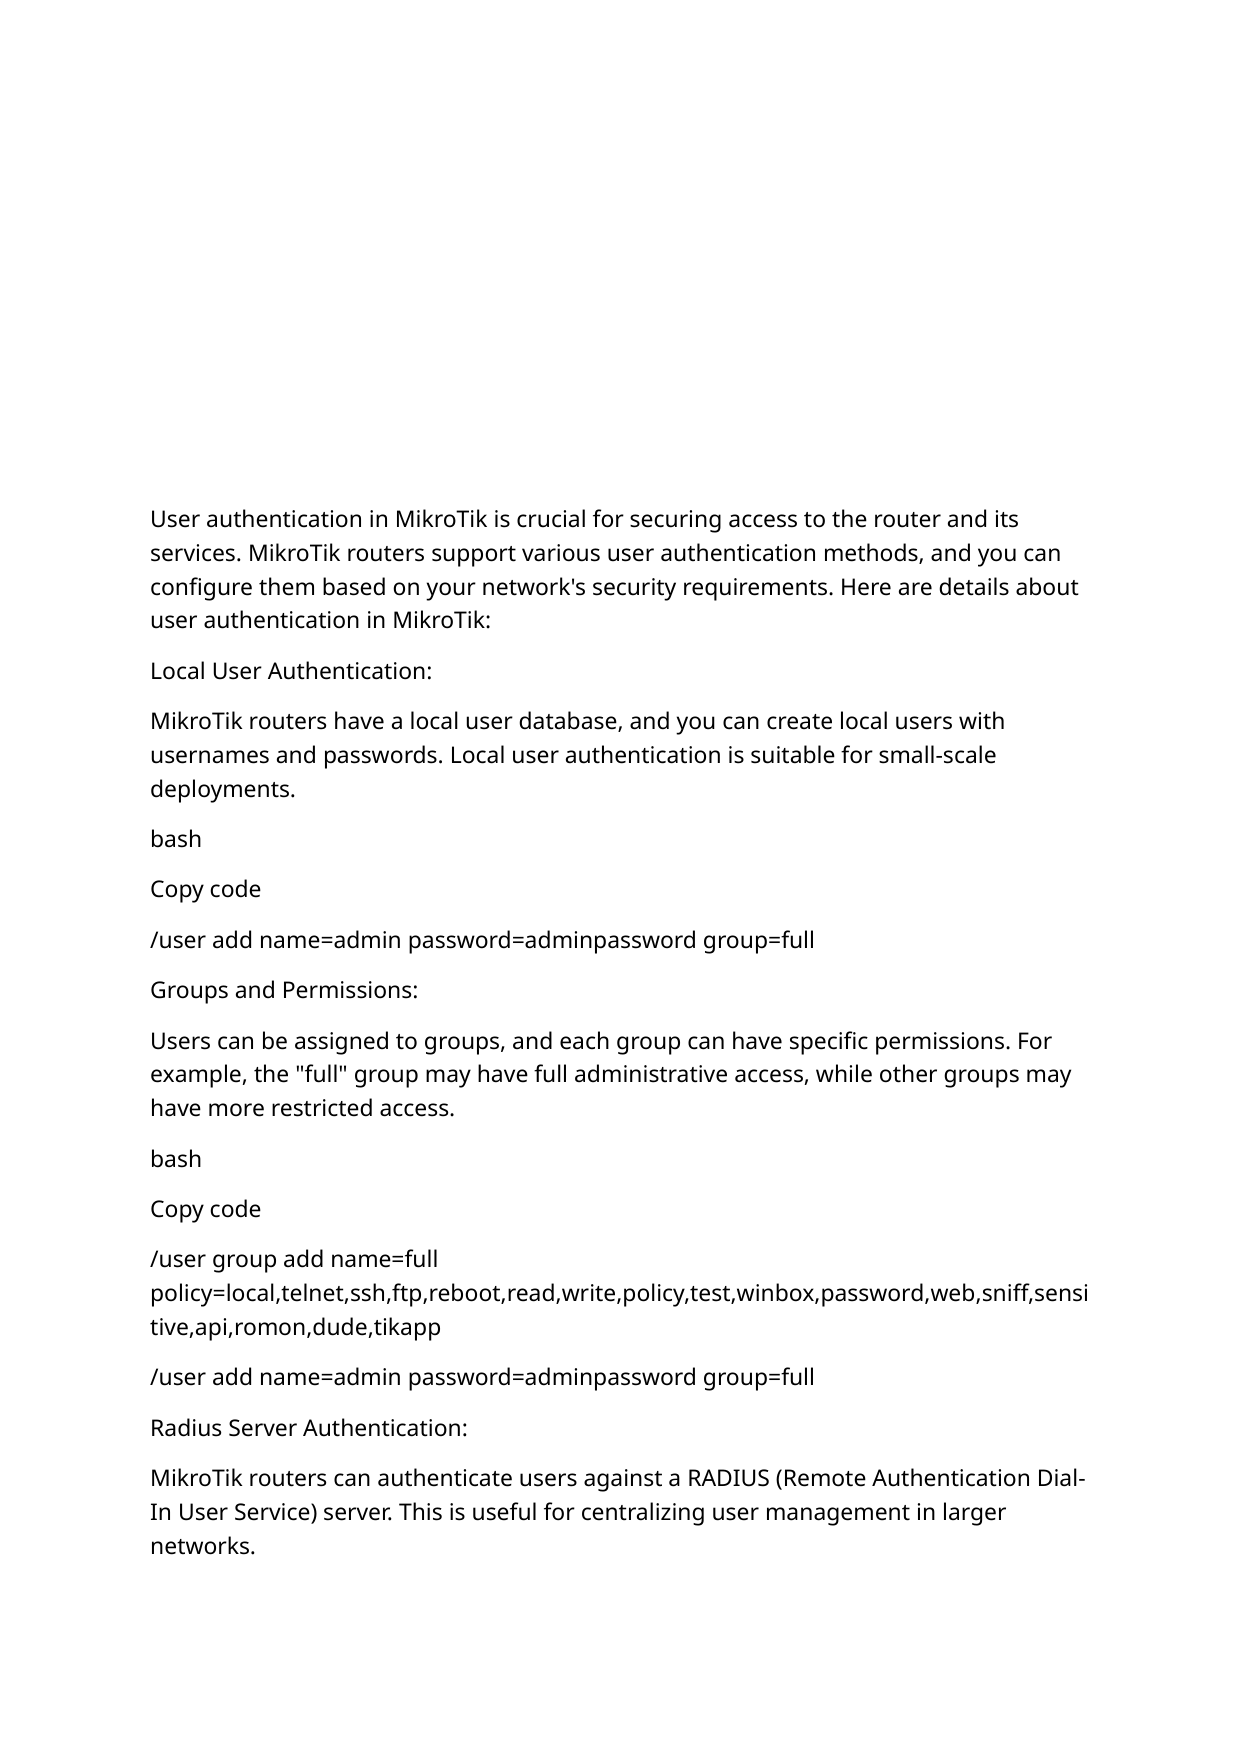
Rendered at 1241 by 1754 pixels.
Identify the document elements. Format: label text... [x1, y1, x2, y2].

text MikroTik routers have a local user database, and you can create local users with usernames and passwords. Local user authentication is suitable for small-scale deployments. [150, 705, 1090, 804]
text /user group add name=full policy=local,telnet,ssh,ftp,reboot,read,write,policy,test,winbox,password,web,sniff,sensitive,api,romon,dude,tikapp [150, 1243, 1090, 1342]
text Radius Server Authentication: [150, 1412, 1090, 1443]
text bash [150, 1142, 1090, 1174]
text /user add name=admin password=adminpassword group=full [150, 924, 1090, 955]
text User authentication in MikroTik is crucial for securing access to the router and its services. MikroTik routers support various user authentication methods, and you can configure them based on your network's security requirements. Here are details about user authentication in MikroTik: [150, 503, 1090, 635]
text Groups and Permissions: [150, 974, 1090, 1005]
text /user add name=admin password=adminpassword group=full [150, 1361, 1090, 1392]
text Local User Authentication: [150, 654, 1090, 686]
text Copy code [150, 873, 1090, 904]
text MikroTik routers can authenticate users against a RADIUS (Remote Authentication Dial-In User Service) server. This is useful for centralizing user management in larger networks. [150, 1462, 1090, 1561]
text bash [150, 823, 1090, 854]
text Copy code [150, 1193, 1090, 1224]
text Users can be assigned to groups, and each group can have specific permissions. For example, the "full" group may have full administrative access, while other groups may have more restricted access. [150, 1024, 1090, 1123]
